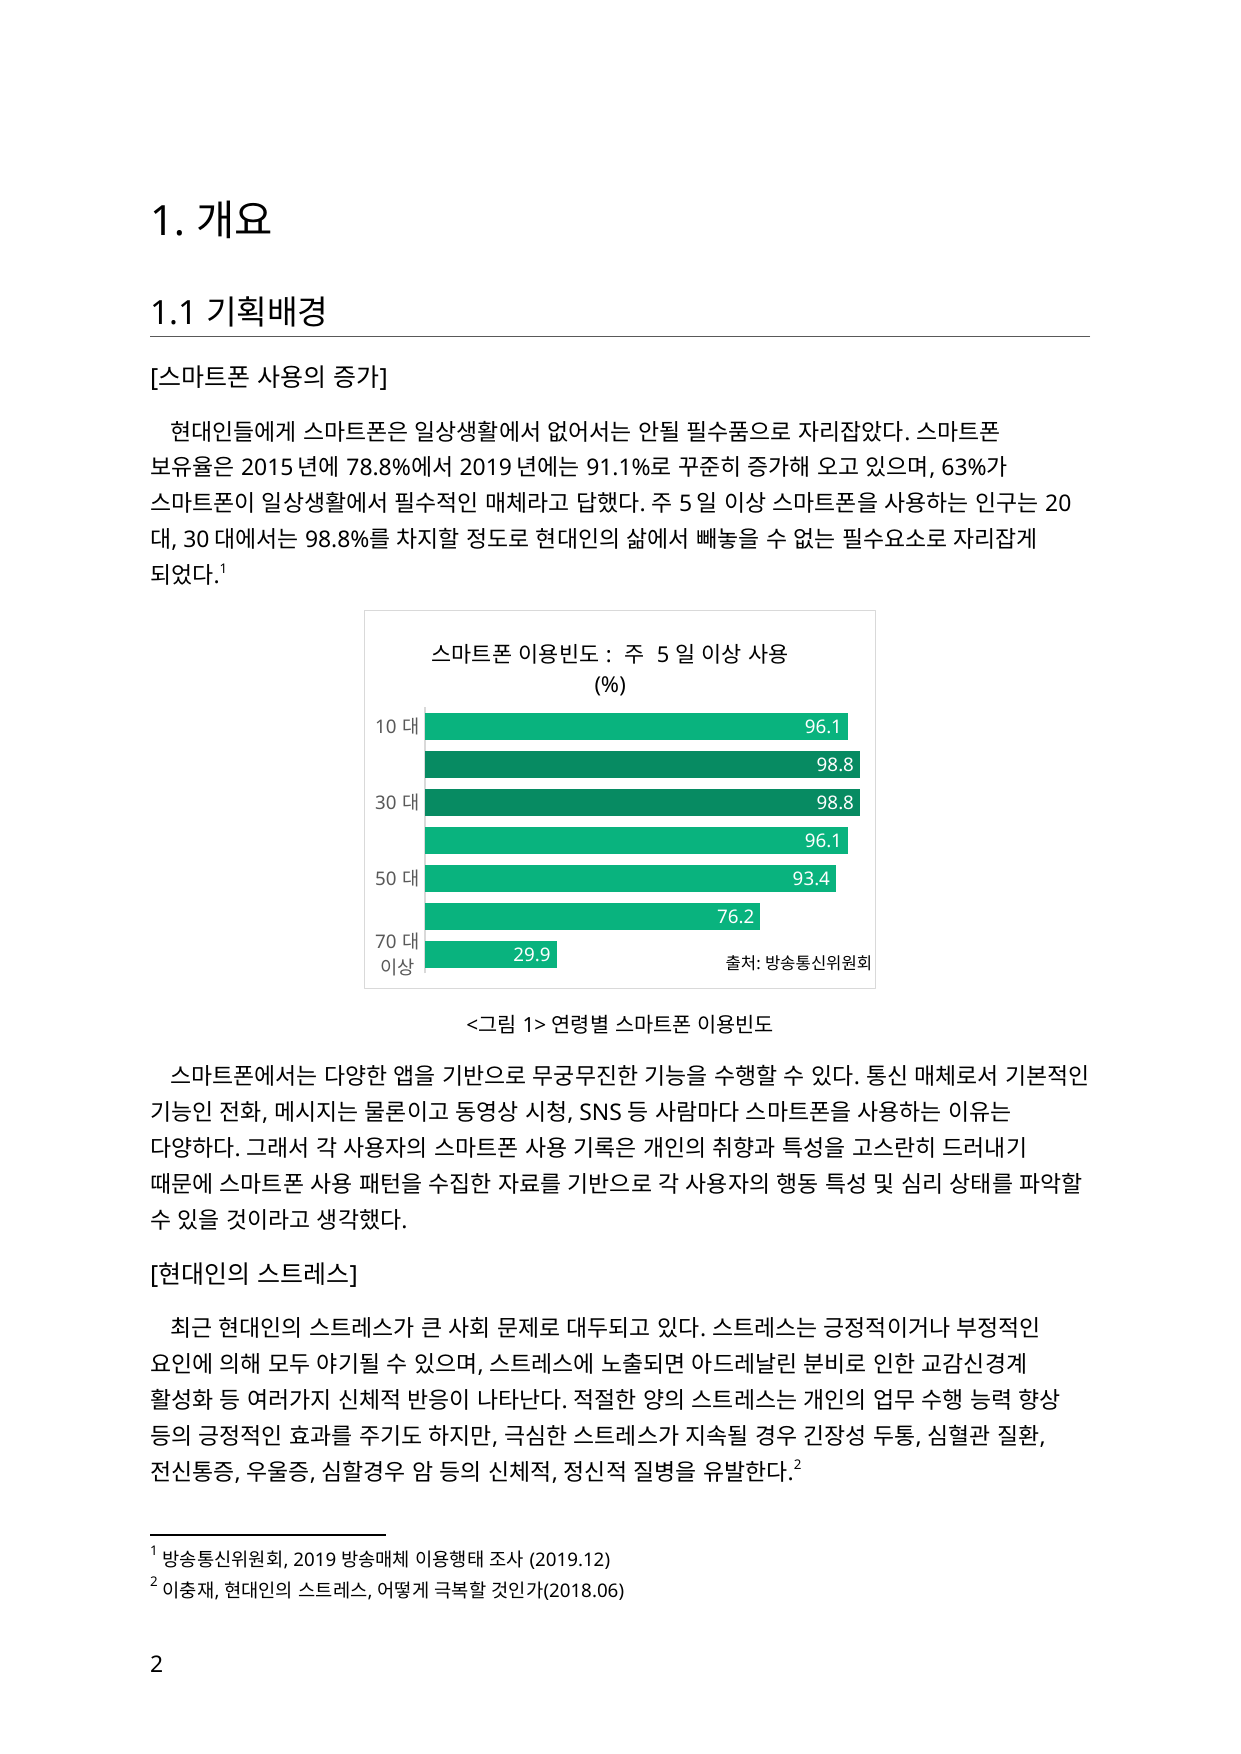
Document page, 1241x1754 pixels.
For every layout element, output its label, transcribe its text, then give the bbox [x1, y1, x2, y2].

text <그림 1> 연령별 스마트폰 이용빈도 [150, 1008, 1090, 1039]
text 최근 현대인의 스트레스가 큰 사회 문제로 대두되고 있다. 스트레스는 긍정적이거나 부정적인 요인에 의해 모두 야기될 수 있으며, 스트레스에 노출되면 아드레날린 분비로 인한 교감신경계 활성화 등 여러가지 신체적 반응이 나타난다. 적절한 양의 스트레스는 개인의 업무 수행 능력 향상 등의 긍정적인 효과를 주기도 하지만, 극심한 스트레스가 지속될 경우 긴장성 두통, 심혈관 질환, 전신통증, 우울증, 심할경우 암 등의 신체적, 정신적 질병을 유발한다. [150, 1310, 1090, 1487]
text [스마트폰 사용의 증가] [150, 358, 1090, 394]
title 1. 개요 [150, 187, 1090, 248]
text [현대인의 스트레스] [150, 1254, 1090, 1290]
subtitle 1.1 기획배경 [150, 286, 1090, 336]
text 스마트폰에서는 다양한 앱을 기반으로 무궁무진한 기능을 수행할 수 있다. 통신 매체로서 기본적인 기능인 전화, 메시지는 물론이고 동영상 시청, SNS 등 사람마다 스마트폰을 사용하는 이유는 다양하다. 그래서 각 사용자의 스마트폰 사용 기록은 개인의 취향과 특성을 고스란히 드러내기 때문에 스마트폰 사용 패턴을 수집한 자료를 기반으로 각 사용자의 행동 특성 및 심리 상태를 파악할 수 있을 것이라고 생각했다. [150, 1058, 1090, 1235]
text 현대인들에게 스마트폰은 일상생활에서 없어서는 안될 필수품으로 자리잡았다. 스마트폰 보유율은 2015년에 78.8%에서 2019년에는 91.1%로 꾸준히 증가해 오고 있으며, 63%가 스마트폰이 일상생활에서 필수적인 매체라고 답했다. 주 5일 이상 스마트폰을 사용하는 인구는 20대, 30대에서는 98.8%를 차지할 정도로 현대인의 삶에서 빼놓을 수 없는 필수요소로 자리잡게 되었다. [150, 413, 1090, 590]
